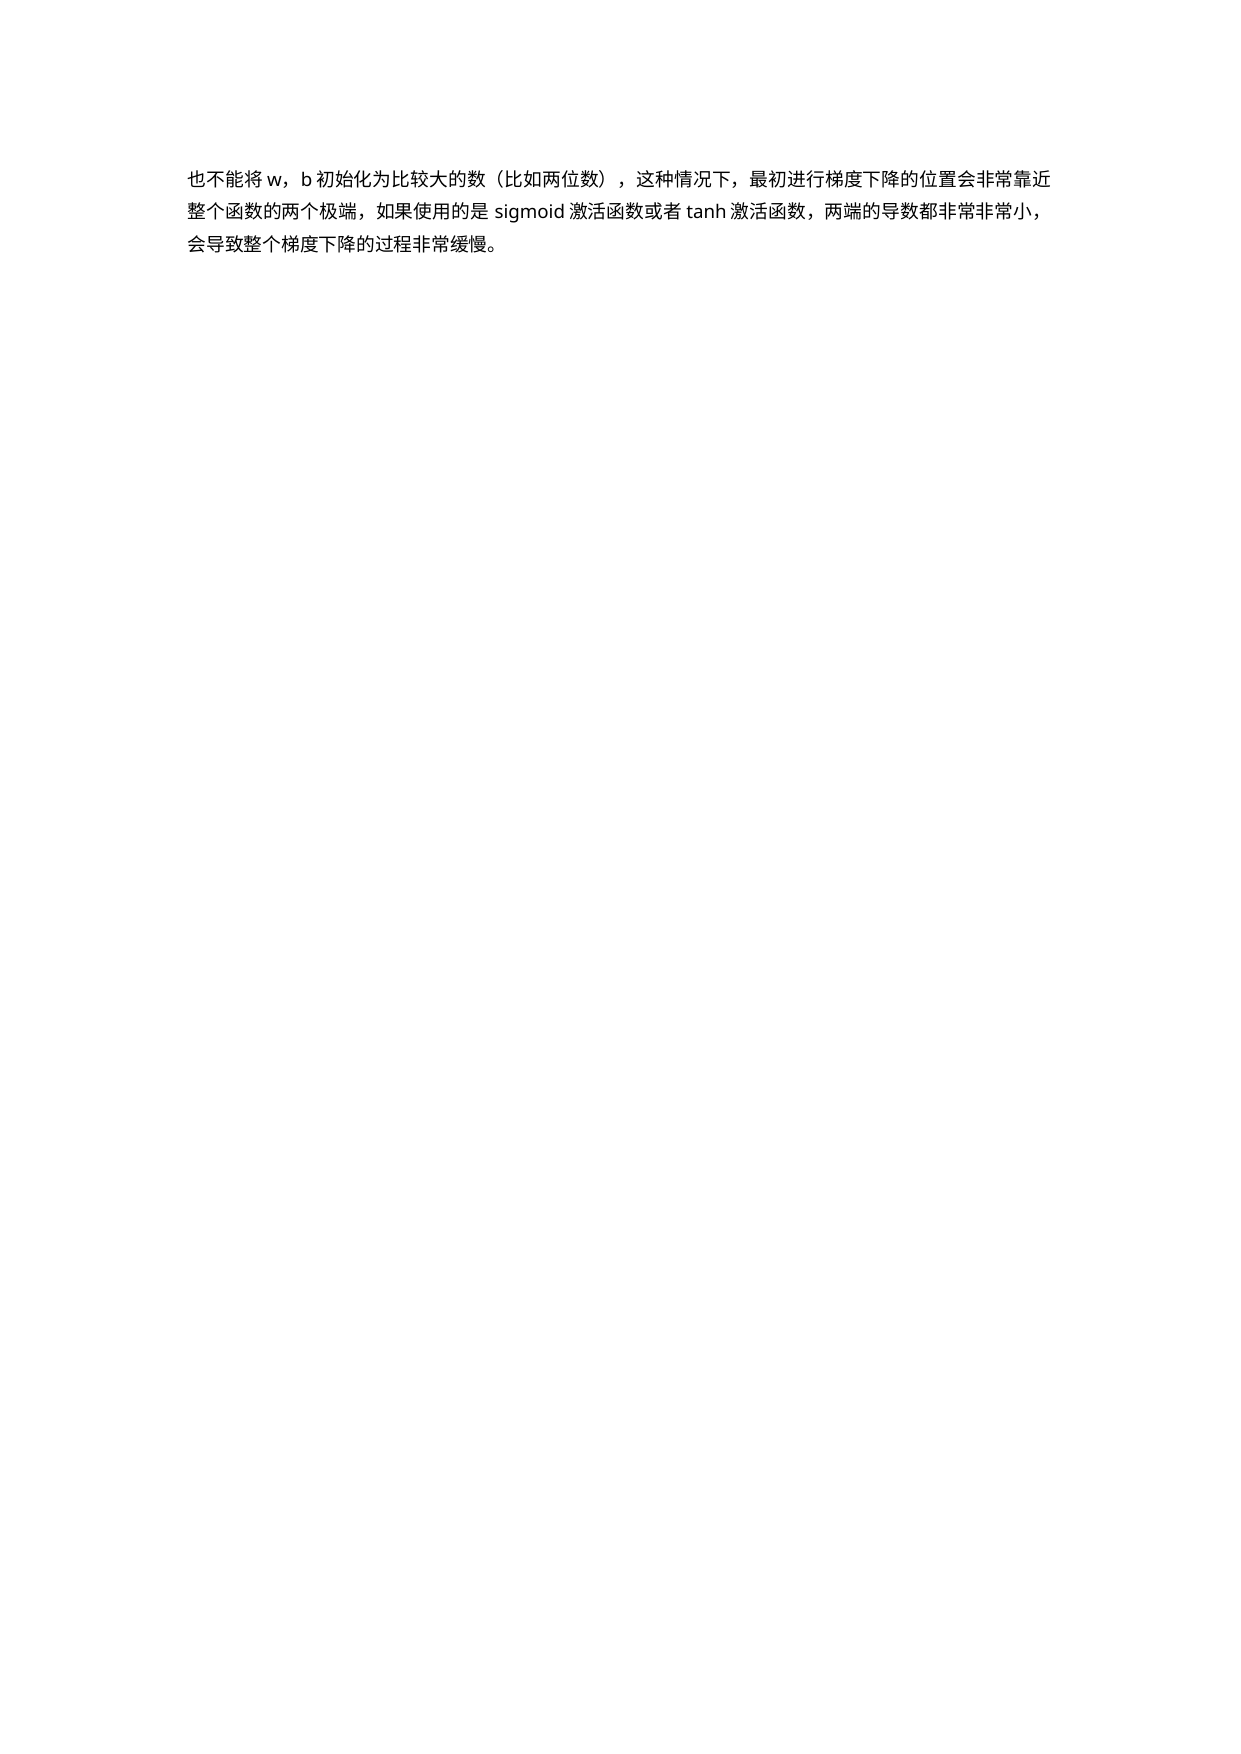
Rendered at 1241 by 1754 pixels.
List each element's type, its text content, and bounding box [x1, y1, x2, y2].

text 也不能将w，b初始化为比较大的数（比如两位数），这种情况下，最初进行梯度下降的位置会非常靠近整个函数的两个极端，如果使用的是sigmoid激活函数或者tanh激活函数，两端的导数都非常非常小，会导致整个梯度下降的过程非常缓慢。 [187, 162, 1053, 259]
